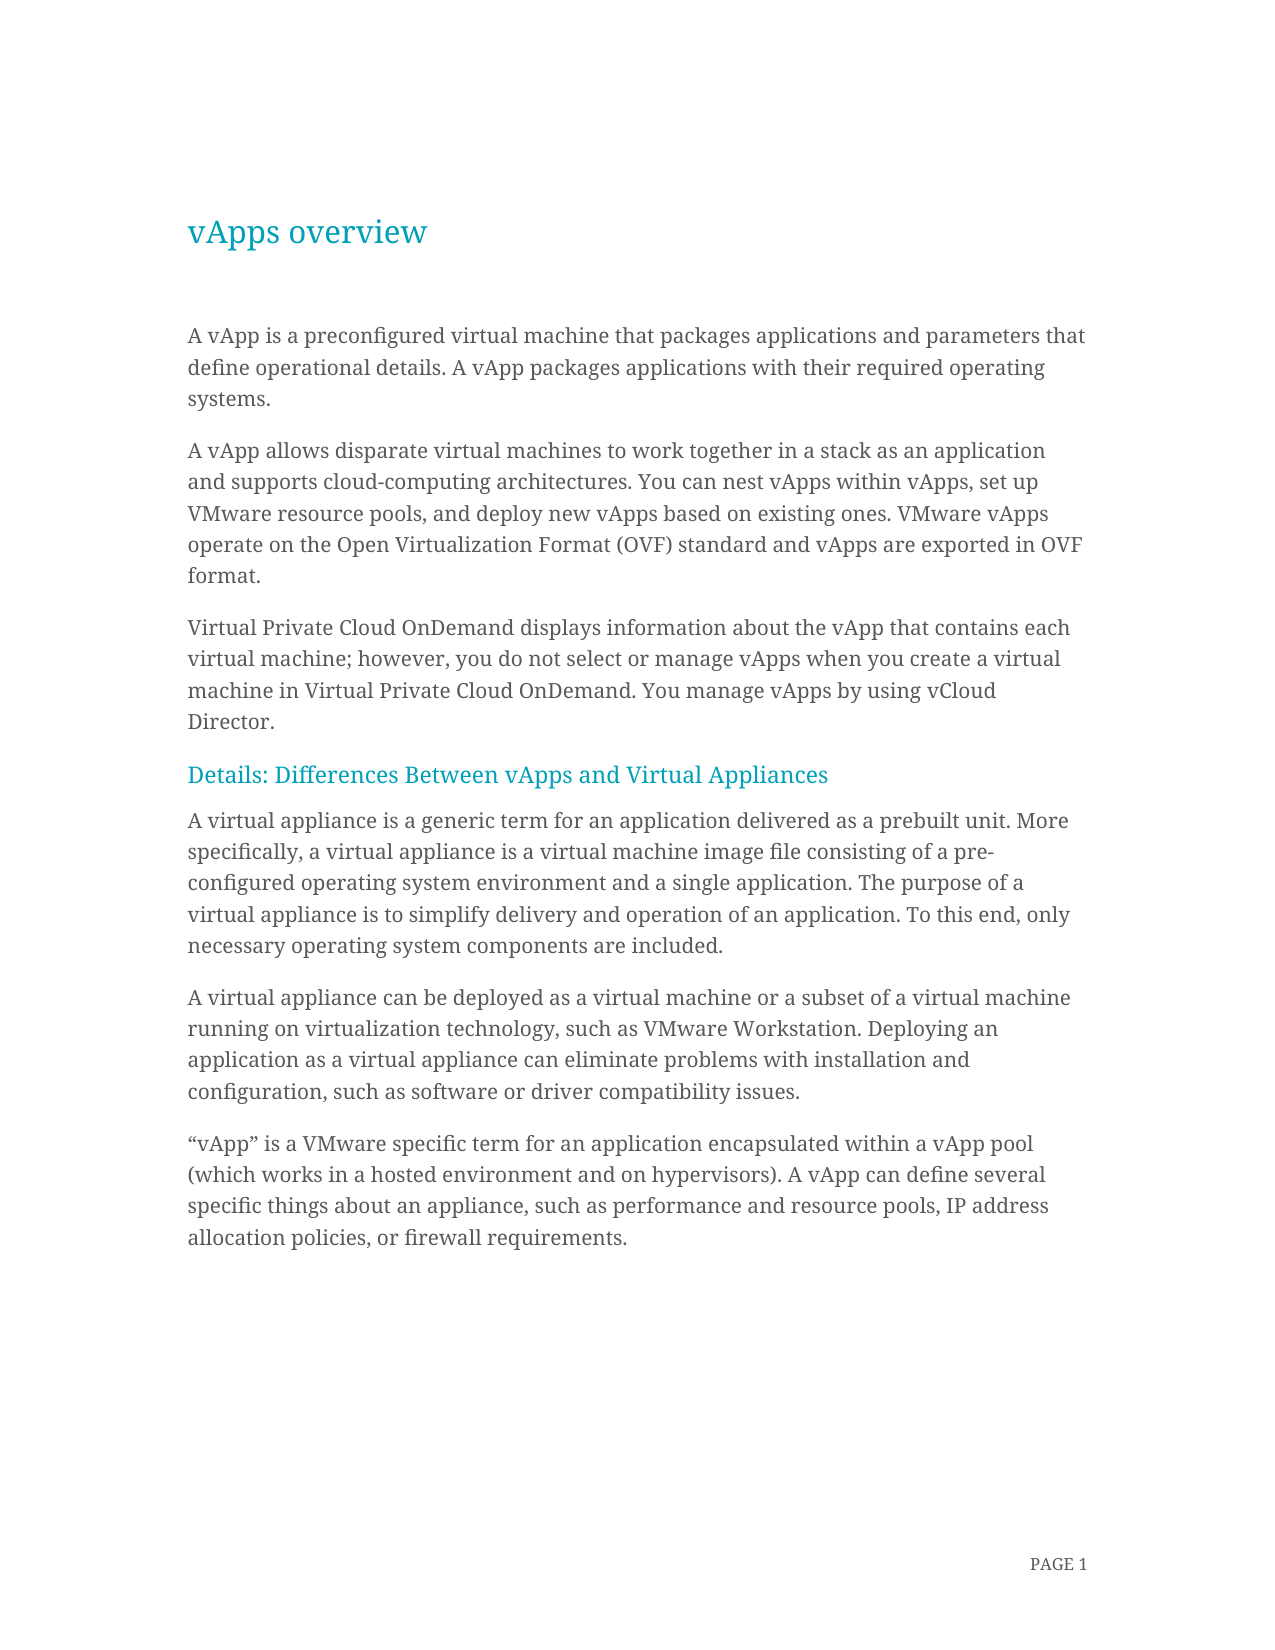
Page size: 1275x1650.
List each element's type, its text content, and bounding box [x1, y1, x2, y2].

text Virtual Private Cloud OnDemand displays information about the vApp that contains each virtual machine; however, you do not select or manage vApps when you create a virtual machine in Virtual Private Cloud OnDemand. You manage vApps by using vCloud Director. [187, 613, 1087, 735]
subtitle Details: Differences Between vApps and Virtual Appliances [187, 759, 1087, 790]
text A virtual appliance can be deployed as a virtual machine or a subset of a virtual machine running on virtualization technology, such as VMware Workstation. Deploying an application as a virtual appliance can eliminate problems with installation and configuration, such as software or driver compatibility issues. [187, 983, 1087, 1105]
subtitle vApps overview [187, 210, 1087, 253]
text A vApp is a preconfigured virtual machine that packages applications and parameters that define operational details. A vApp packages applications with their required operating systems. [187, 322, 1087, 412]
text “vApp” is a VMware specific term for an application encapsulated within a vApp pool (which works in a hosted environment and on hypervisors). A vApp can define several specific things about an appliance, such as performance and resource pools, IP address allocation policies, or firewall requirements. [187, 1129, 1087, 1251]
text A virtual appliance is a generic term for an application delivered as a prebuilt unit. More specifically, a virtual appliance is a virtual machine image file consisting of a pre-configured operating system environment and a single application. The purpose of a virtual appliance is to simplify delivery and operation of an application. To this end, only necessary operating system components are included. [187, 806, 1087, 959]
text A vApp allows disparate virtual machines to work together in a stack as an application and supports cloud-computing architectures. You can nest vApps within vApps, set up VMware resource pools, and deploy new vApps based on existing ones. VMware vApps operate on the Open Virtualization Format (OVF) standard and vApps are exported in OVF format. [187, 436, 1087, 589]
